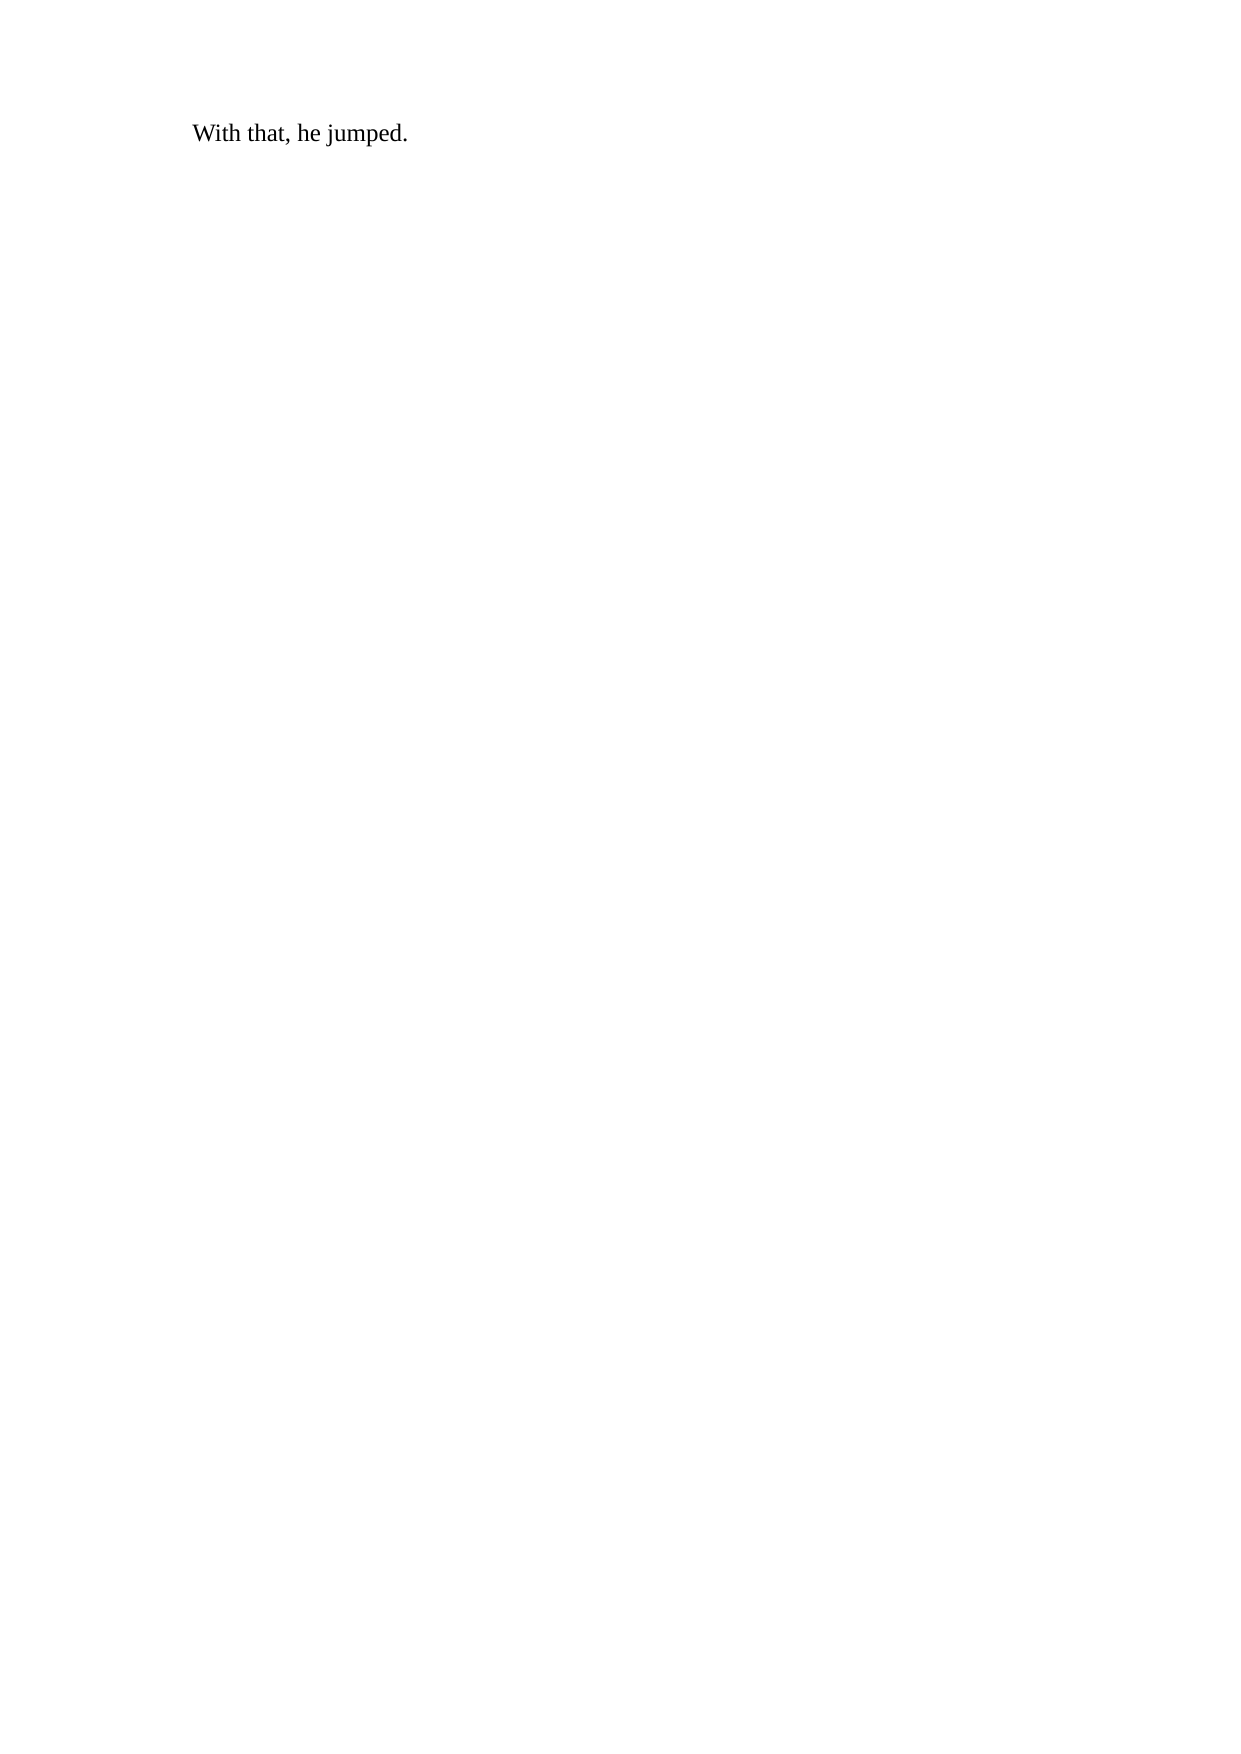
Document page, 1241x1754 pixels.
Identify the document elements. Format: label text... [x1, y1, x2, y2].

text With that, he jumped. [118, 118, 1122, 147]
